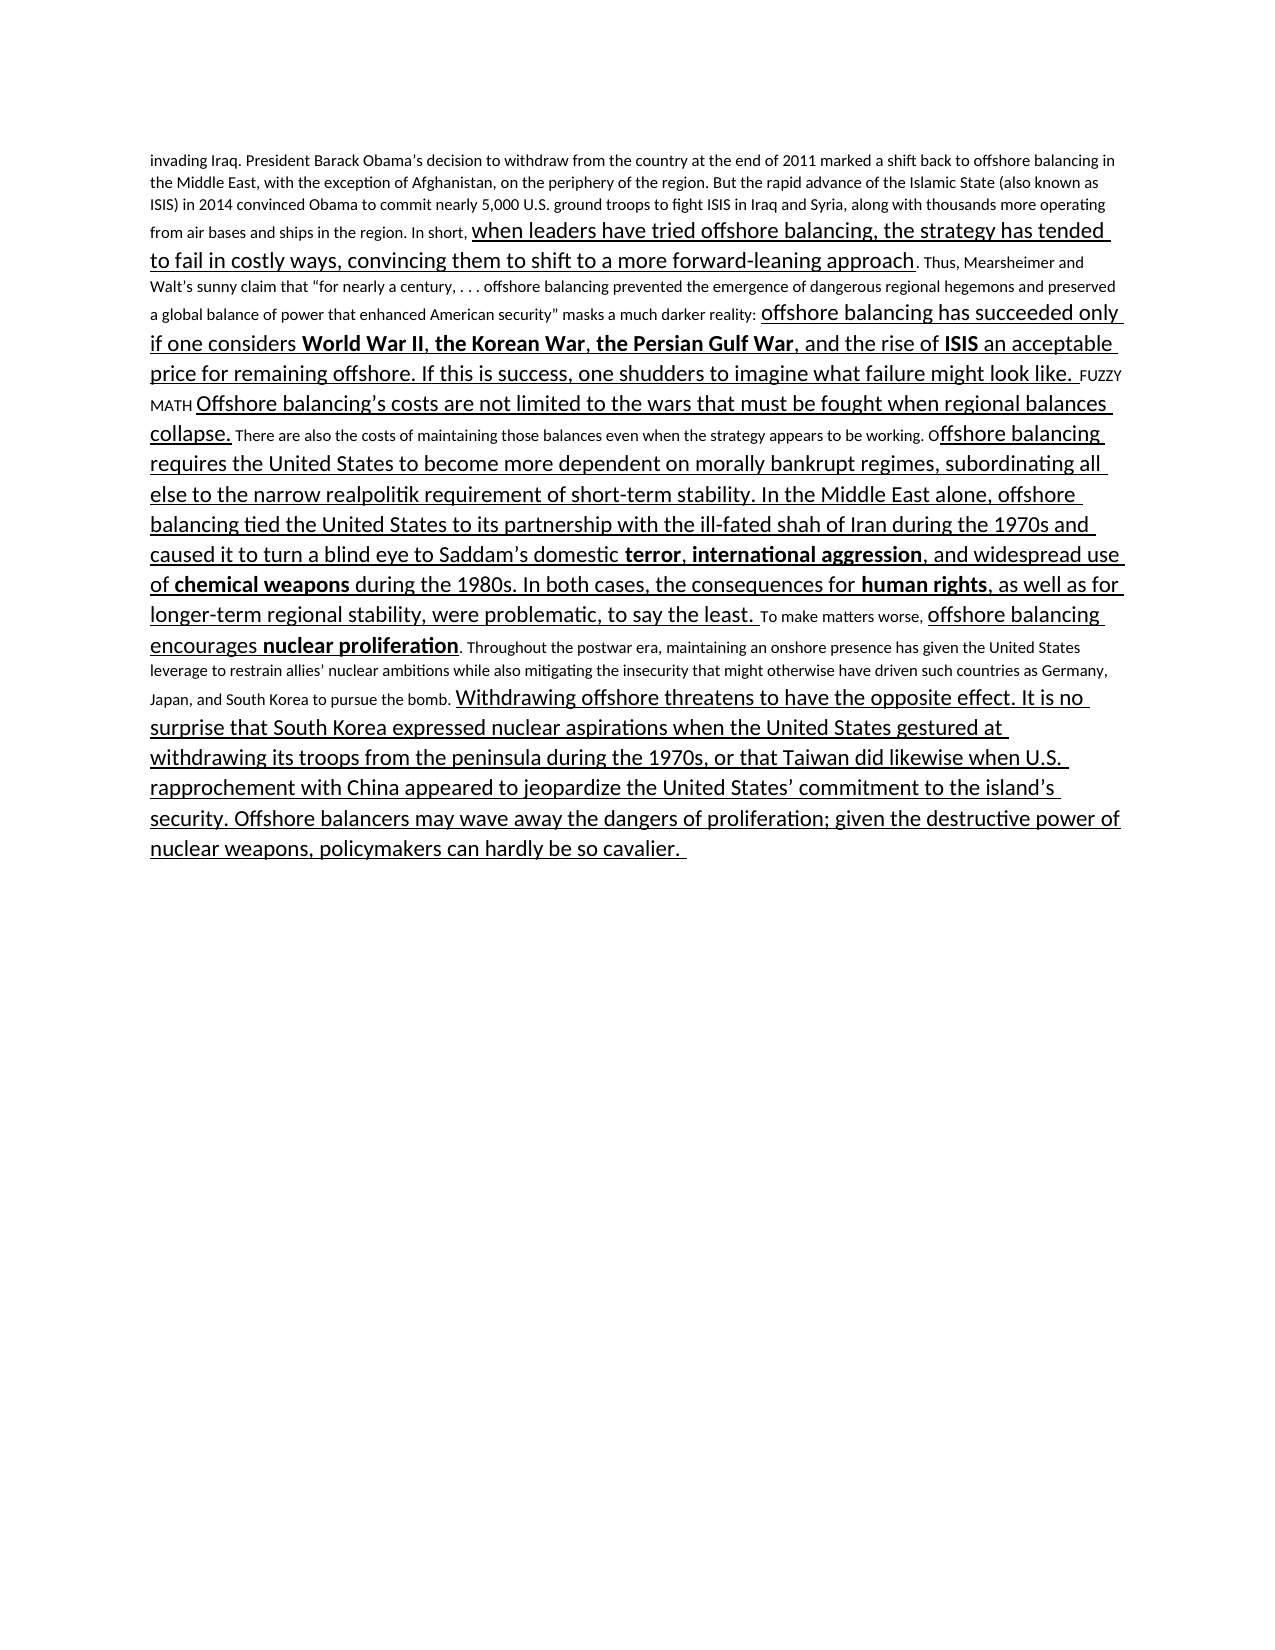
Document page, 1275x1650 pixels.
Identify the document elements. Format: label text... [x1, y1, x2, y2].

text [150, 150, 1125, 564]
